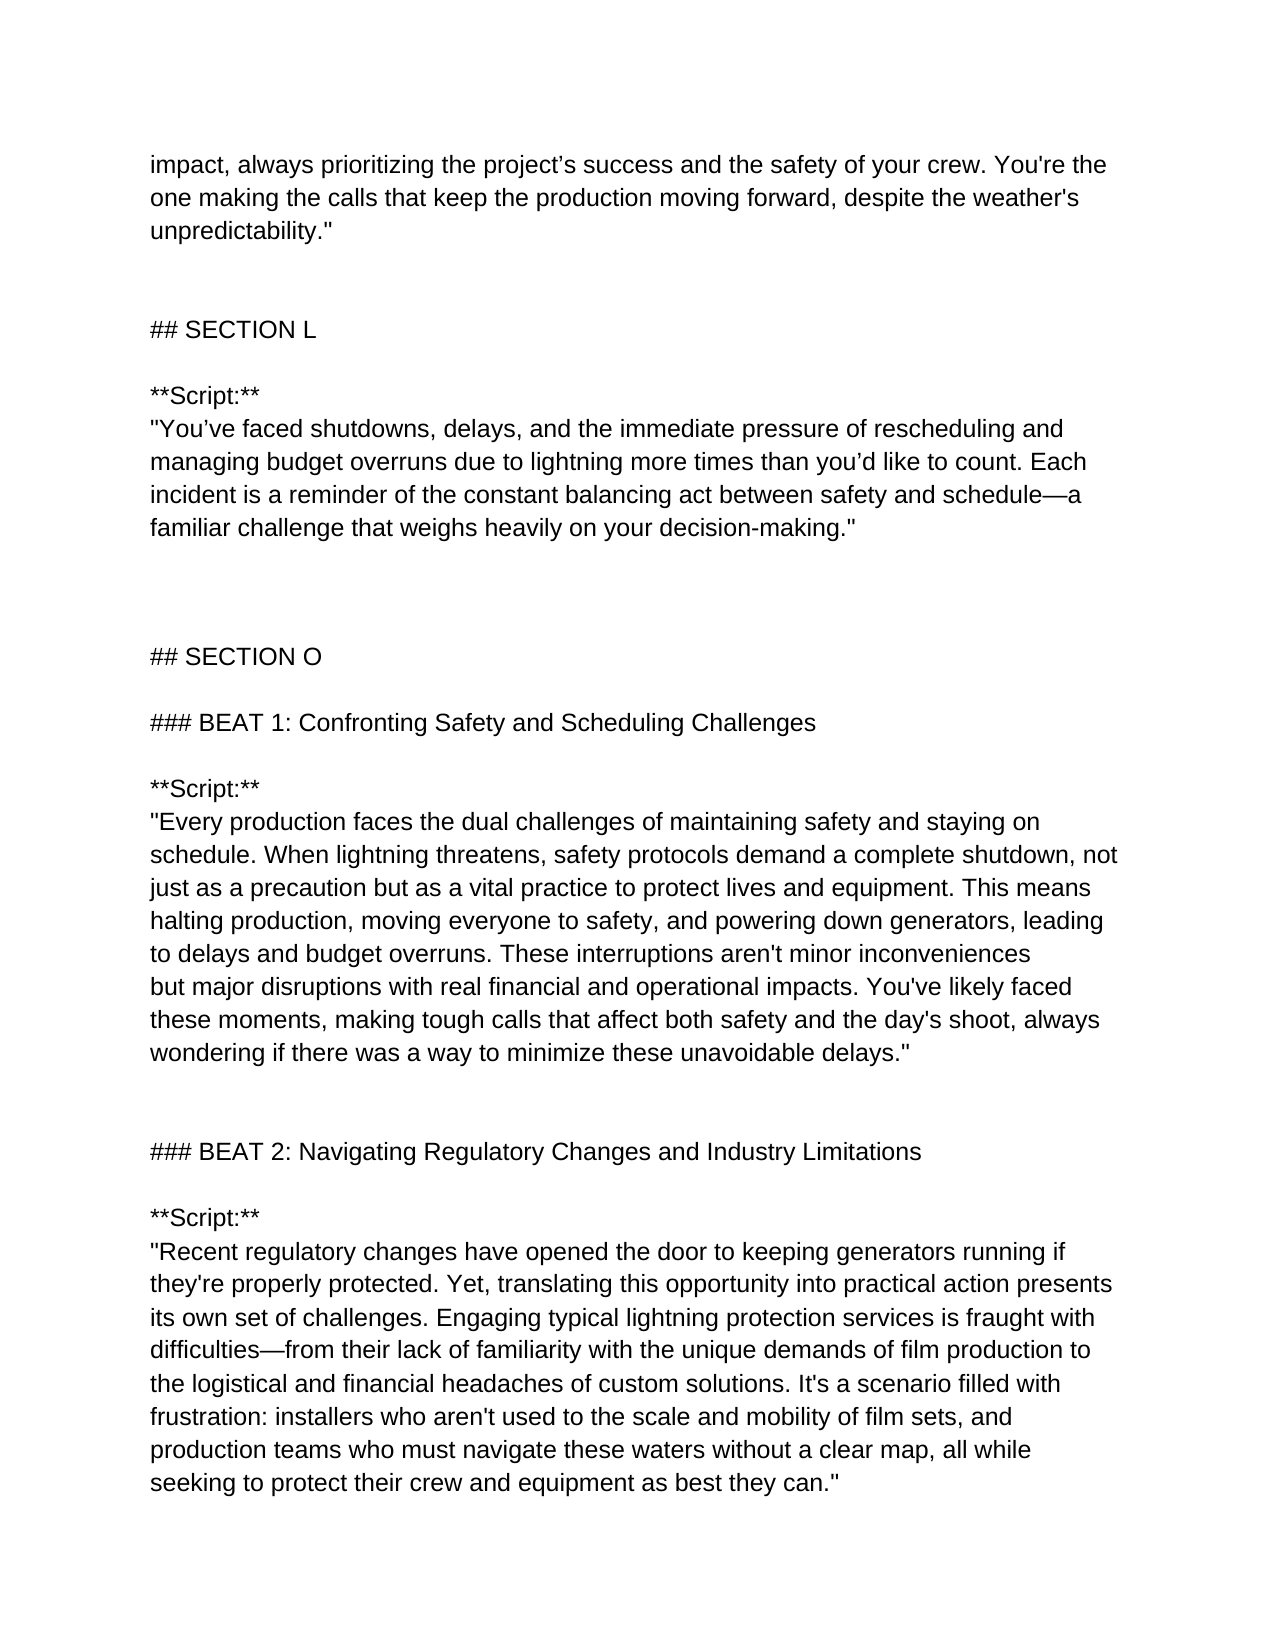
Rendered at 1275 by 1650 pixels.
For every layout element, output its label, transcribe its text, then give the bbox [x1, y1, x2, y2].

text **Script:** [150, 774, 1125, 803]
text "Every production faces the dual challenges of maintaining safety and staying on schedule. When lightning threatens, safety protocols demand a complete shutdown, not just as a precaution but as a vital practice to protect lives and equipment. This means halting production, moving everyone to safety, and powering down generators, leading to delays and budget overruns. These interruptions aren't minor inconveniences [150, 807, 1125, 968]
text but major disruptions with real financial and operational impacts. You've likely faced these moments, making tough calls that affect both safety and the day's shoot, always wondering if there was a way to minimize these unavoidable delays." [150, 972, 1125, 1067]
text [150, 150, 1125, 344]
text ### BEAT 2: Navigating Regulatory Changes and Industry Limitations [150, 1137, 1125, 1166]
text "Recent regulatory changes have opened the door to keeping generators running if they're properly protected. Yet, translating this opportunity into practical action presents its own set of challenges. Engaging typical lightning protection services is fraught with difficulties—from their lack of familiarity with the unique demands of film production to the logistical and financial headaches of custom solutions. It's a scenario filled with frustration: installers who aren't used to the scale and mobility of film sets, and production teams who must navigate these waters without a clear map, all while seeking to protect their crew and equipment as best they can." [150, 1236, 1125, 1496]
text ### BEAT 1: Confronting Safety and Scheduling Challenges [150, 708, 1125, 737]
text **Script:** [150, 1203, 1125, 1232]
text "You’ve faced shutdowns, delays, and the immediate pressure of rescheduling and managing budget overruns due to lightning more times than you’d like to count. Each incident is a reminder of the constant balancing act between safety and schedule—a familiar challenge that weighs heavily on your decision-making." [150, 414, 1125, 572]
text **Script:** [150, 381, 1125, 410]
text ## SECTION O [150, 609, 1125, 671]
